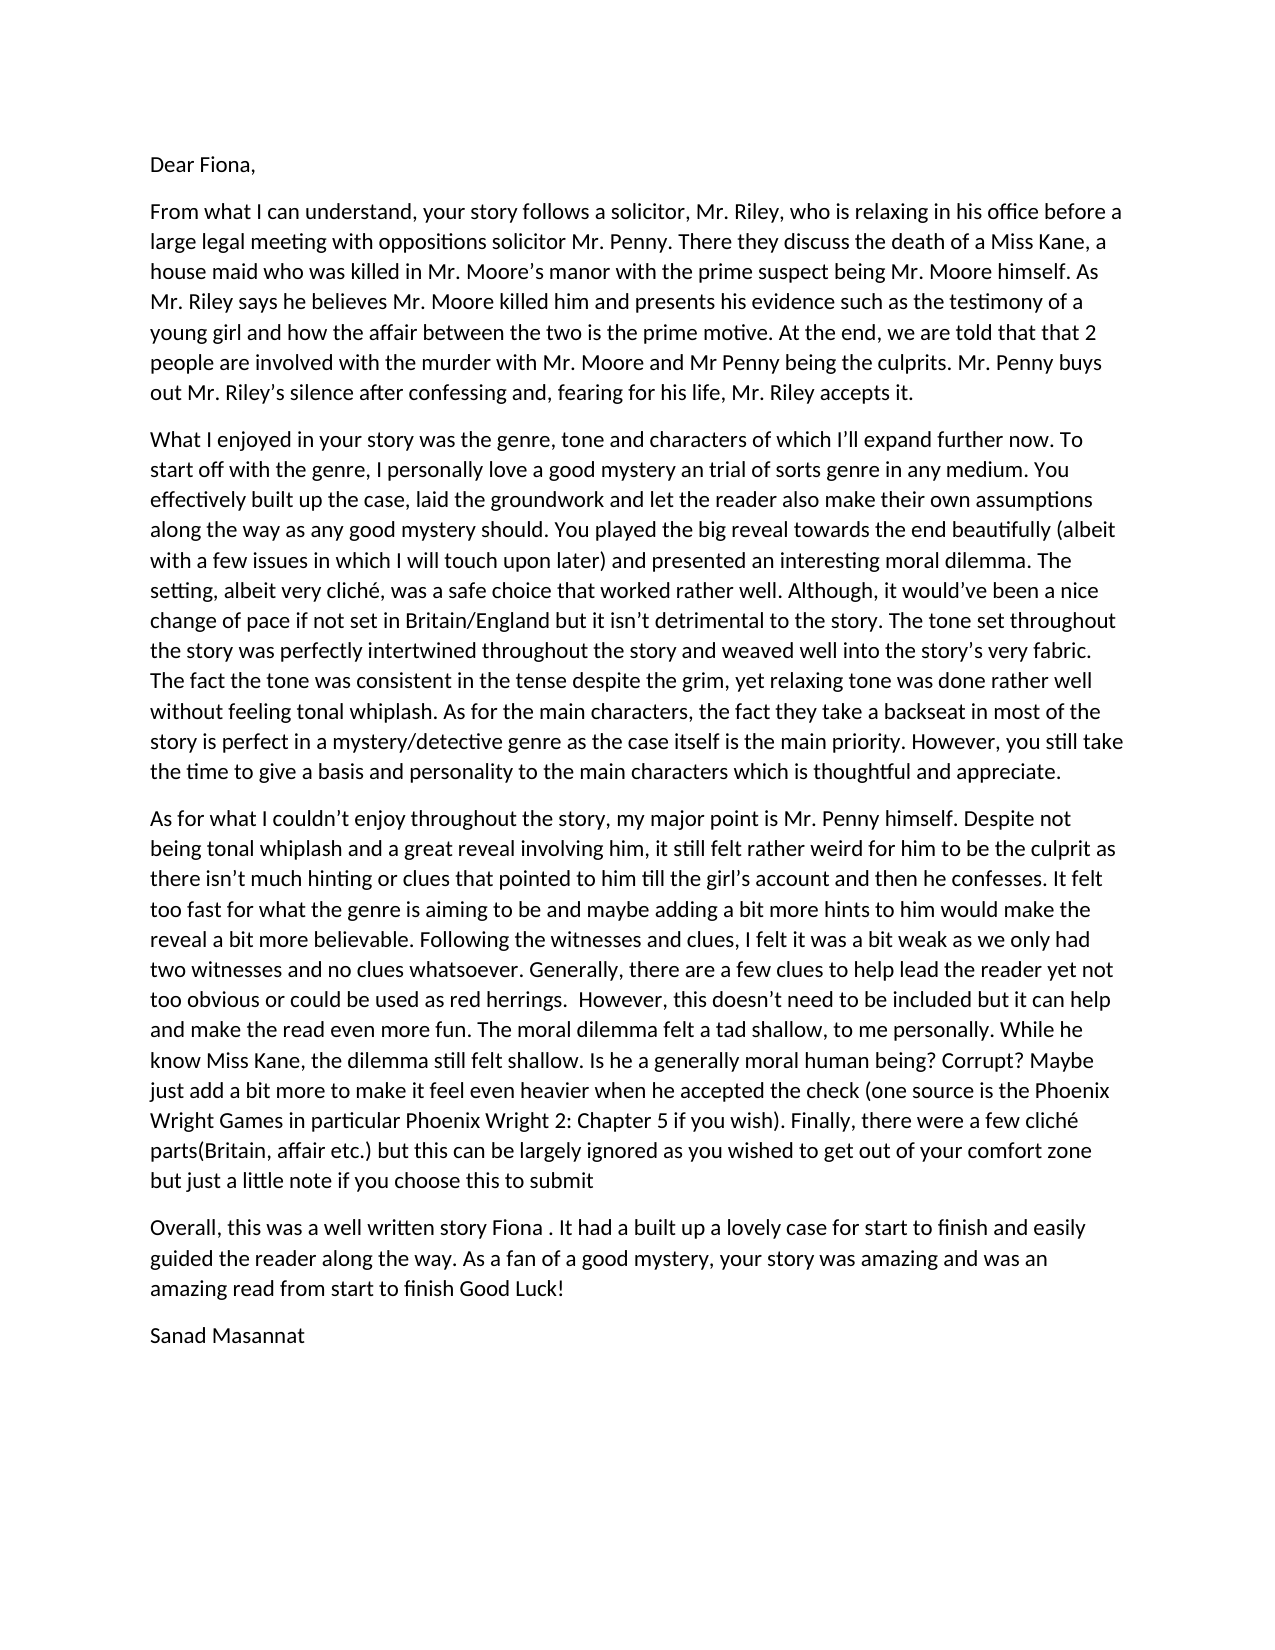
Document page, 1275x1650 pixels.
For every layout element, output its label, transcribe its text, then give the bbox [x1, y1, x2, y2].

text As for what I couldn’t enjoy throughout the story, my major point is Mr. Penny himself. Despite not being tonal whiplash and a great reveal involving him, it still felt rather weird for him to be the culprit as there isn’t much hinting or clues that pointed to him till the girl’s account and then he confesses. It felt too fast for what the genre is aiming to be and maybe adding a bit more hints to him would make the reveal a bit more believable. Following the witnesses and clues, I felt it was a bit weak as we only had two witnesses and no clues whatsoever. Generally, there are a few clues to help lead the reader yet not too obvious or could be used as red herrings. However, this doesn’t need to be included but it can help and make the read even more fun. The moral dilemma felt a tad shallow, to me personally. While he know Miss Kane, the dilemma still felt shallow. Is he a generally moral human being? Corrupt? Maybe just add a bit more to make it feel even heavier when he accepted the check (one source is the Phoenix Wright Games in particular Phoenix Wright 2: Chapter 5 if you wish). Finally, there were a few cliché parts(Britain, affair etc.) but this can be largely ignored as you wished to get out of your comfort zone but just a little note if you choose this to submit [150, 804, 1125, 1195]
text From what I can understand, your story follows a solicitor, Mr. Riley, who is relaxing in his office before a large legal meeting with oppositions solicitor Mr. Penny. There they discuss the death of a Miss Kane, a house maid who was killed in Mr. Moore’s manor with the prime suspect being Mr. Moore himself. As Mr. Riley says he believes Mr. Moore killed him and presents his evidence such as the testimony of a young girl and how the affair between the two is the prime motive. At the end, we are told that that 2 people are involved with the murder with Mr. Moore and Mr Penny being the culprits. Mr. Penny buys out Mr. Riley’s silence after confessing and, fearing for his life, Mr. Riley accepts it. [150, 197, 1125, 406]
text Overall, this was a well written story Fiona . It had a built up a lovely case for start to finish and easily guided the reader along the way. As a fan of a good mystery, your story was amazing and was an amazing read from start to finish Good Luck! [150, 1213, 1125, 1302]
text What I enjoyed in your story was the genre, tone and characters of which I’ll expand further now. To start off with the genre, I personally love a good mystery an trial of sorts genre in any medium. You effectively built up the case, laid the groundwork and let the reader also make their own assumptions along the way as any good mystery should. You played the big reveal towards the end beautifully (albeit with a few issues in which I will touch upon later) and presented an interesting moral dilemma. The setting, albeit very cliché, was a safe choice that worked rather well. Although, it would’ve been a nice change of pace if not set in Britain/England but it isn’t detrimental to the story. The tone set throughout the story was perfectly intertwined throughout the story and weaved well into the story’s very fabric. The fact the tone was consistent in the tense despite the grim, yet relaxing tone was done rather well without feeling tonal whiplash. As for the main characters, the fact they take a backseat in most of the story is perfect in a mystery/detective genre as the case itself is the main priority. However, you still take the time to give a basis and personality to the main characters which is thoughtful and appreciate. [150, 425, 1125, 785]
text Sanad Masannat [150, 1321, 1125, 1349]
text Dear Fiona, [150, 150, 1125, 178]
